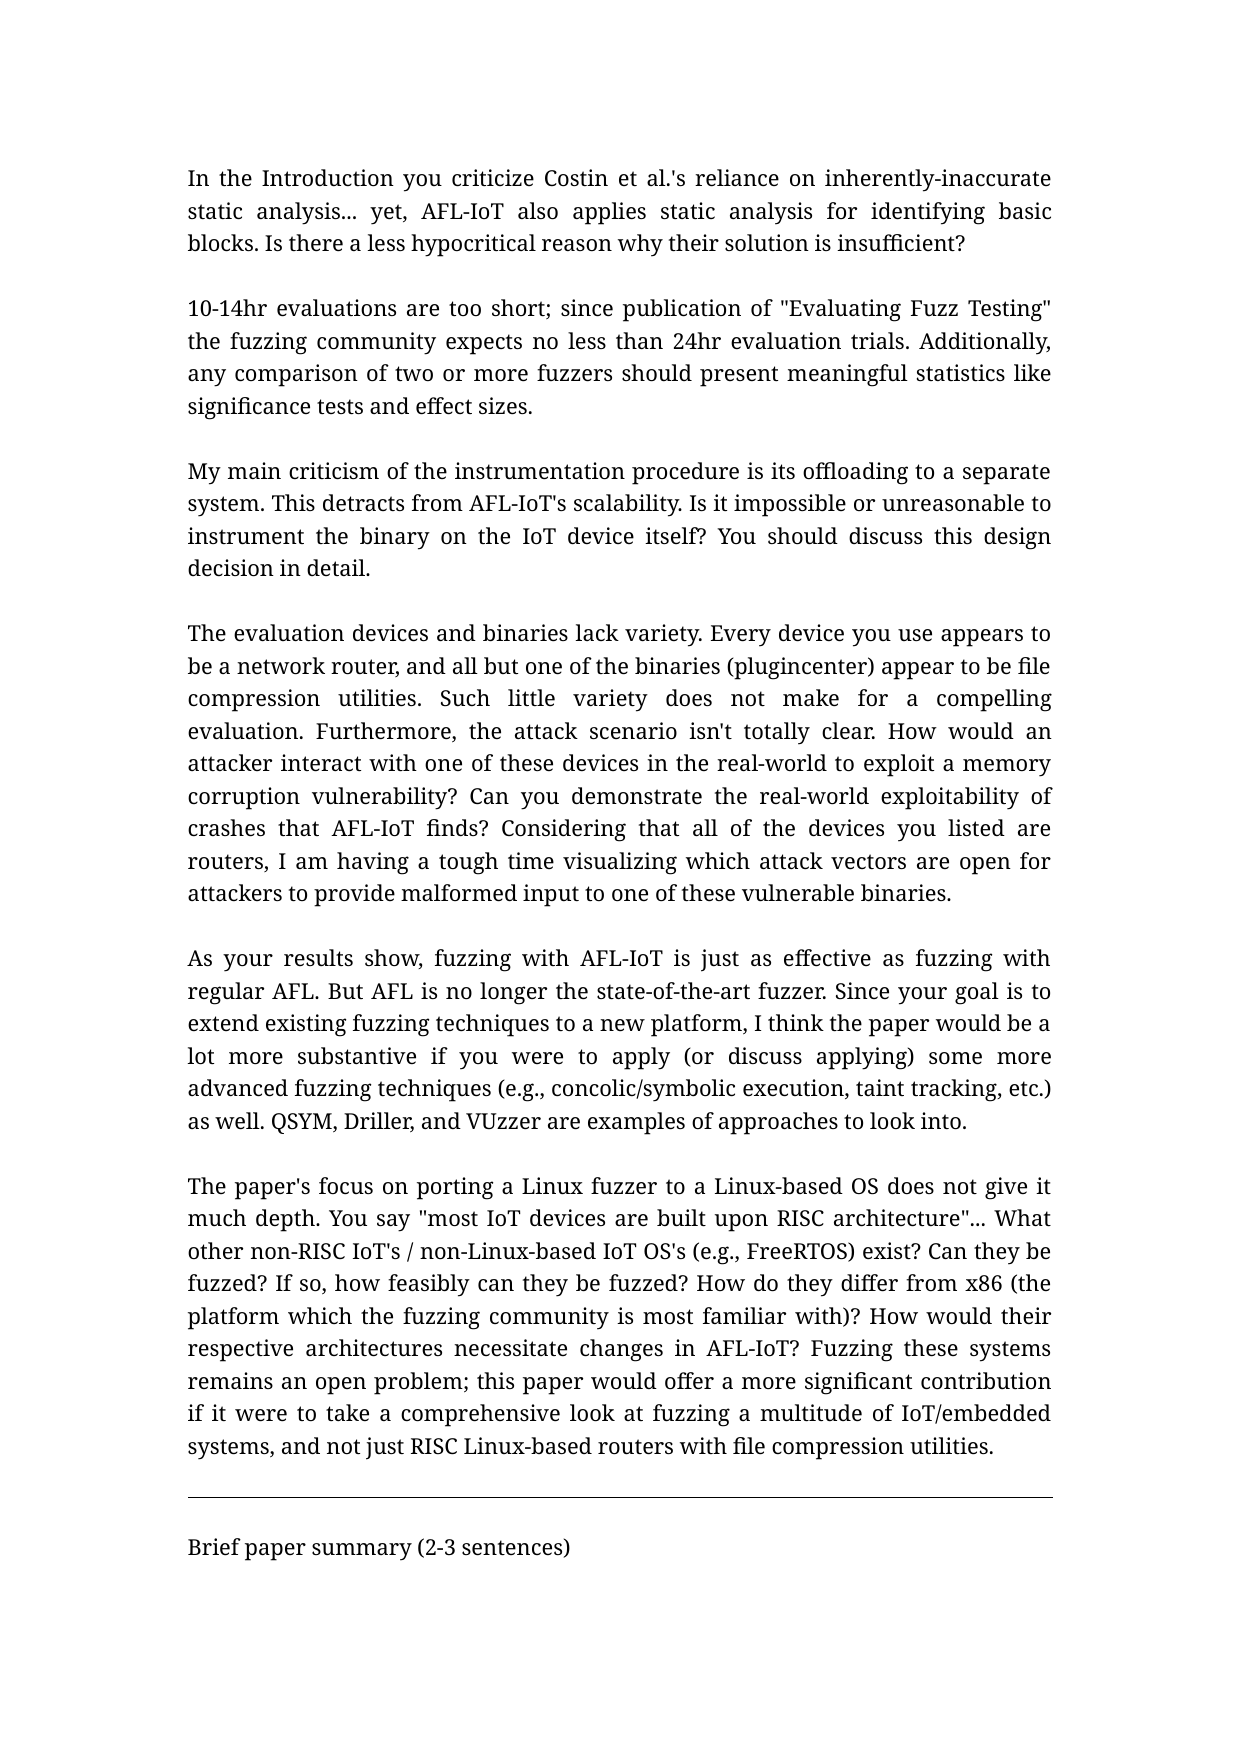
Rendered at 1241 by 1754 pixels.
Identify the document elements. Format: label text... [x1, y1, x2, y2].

text As your results show, fuzzing with AFL-IoT is just as effective as fuzzing with regular AFL. But AFL is no longer the state-of-the-art fuzzer. Since your goal is to extend existing fuzzing techniques to a new platform, I think the paper would be a lot more substantive if you were to apply (or discuss applying) some more advanced fuzzing techniques (e.g., concolic/symbolic execution, taint tracking, etc.) as well. QSYM, Driller, and VUzzer are examples of approaches to look into. [187, 942, 1053, 1137]
text In the Introduction you criticize Costin et al.'s reliance on inherently-inaccurate static analysis... yet, AFL-IoT also applies static analysis for identifying basic blocks. Is there a less hypocritical reason why their solution is insufficient? [187, 162, 1053, 259]
text My main criticism of the instrumentation procedure is its offloading to a separate system. This detracts from AFL-IoT's scalability. Is it impossible or unreasonable to instrument the binary on the IoT device itself? You should discuss this design decision in detail. [187, 454, 1053, 584]
text The evaluation devices and binaries lack variety. Every device you use appears to be a network router, and all but one of the binaries (plugincenter) appear to be file compression utilities. Such little variety does not make for a compelling evaluation. Furthermore, the attack scenario isn't totally clear. How would an attacker interact with one of these devices in the real-world to exploit a memory corruption vulnerability? Can you demonstrate the real-world exploitability of crashes that AFL-IoT finds? Considering that all of the devices you listed are routers, I am having a tough time visualizing which attack vectors are open for attackers to provide malformed input to one of these vulnerable binaries. [187, 617, 1053, 909]
text 10-14hr evaluations are too short; since publication of "Evaluating Fuzz Testing" the fuzzing community expects no less than 24hr evaluation trials. Additionally, any comparison of two or more fuzzers should present meaningful statistics like significance tests and effect sizes. [187, 292, 1053, 422]
text Brief paper summary (2-3 sentences) [187, 1531, 1053, 1563]
text The paper's focus on porting a Linux fuzzer to a Linux-based OS does not give it much depth. You say "most IoT devices are built upon RISC architecture"... What other non-RISC IoT's / non-Linux-based IoT OS's (e.g., FreeRTOS) exist? Can they be fuzzed? If so, how feasibly can they be fuzzed? How do they differ from x86 (the platform which the fuzzing community is most familiar with)? How would their respective architectures necessitate changes in AFL-IoT? Fuzzing these systems remains an open problem; this paper would offer a more significant contribution if it were to take a comprehensive look at fuzzing a multitude of IoT/embedded systems, and not just RISC Linux-based routers with file compression utilities. [187, 1169, 1053, 1462]
